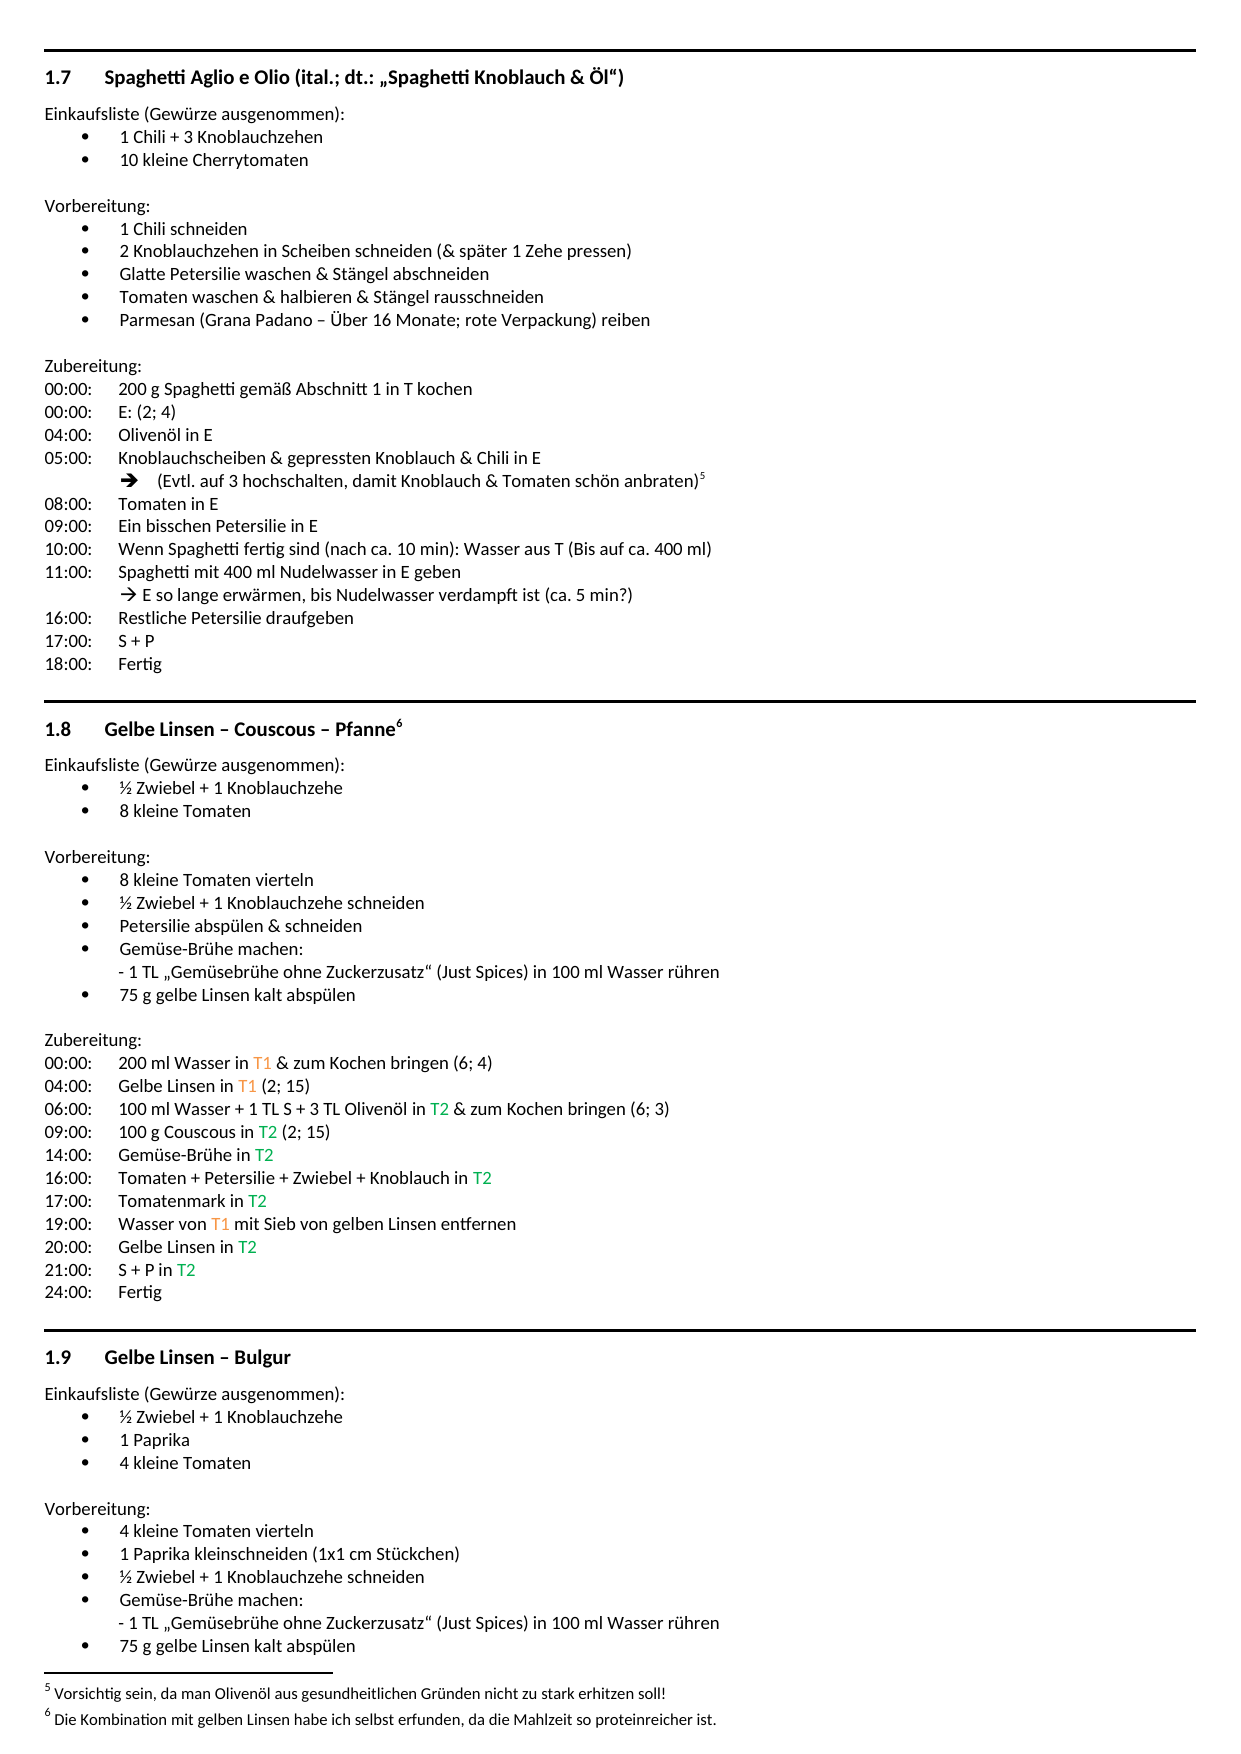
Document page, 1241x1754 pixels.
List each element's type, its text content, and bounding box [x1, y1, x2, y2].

text 19:00: Wasser von T1 mit Sieb von gelben Linsen entfernen [44, 1212, 1196, 1235]
text 17:00: Tomatenmark in T2 [44, 1189, 1196, 1212]
text 24:00: Fertig [44, 1281, 1196, 1304]
list Parmesan (Grana Padano – Über 16 Monate; rote Verpackung) reiben [82, 308, 1196, 331]
list 1 Chili schneiden [82, 217, 1196, 240]
text Einkaufsliste (Gewürze ausgenommen): [44, 1382, 1196, 1405]
text Einkaufsliste (Gewürze ausgenommen): [44, 754, 1196, 777]
text 00:00: 200 ml Wasser in T1 & zum Kochen bringen (6; 4) [44, 1052, 1196, 1074]
text 04:00: Olivenöl in E [44, 423, 1196, 446]
text 18:00: Fertig [44, 652, 1196, 675]
list Gemüse-Brühe machen: [82, 937, 1196, 960]
text 16:00: Restliche Petersilie draufgeben [44, 606, 1196, 629]
text 00:00: E: (2; 4) [44, 400, 1196, 423]
list 8 kleine Tomaten vierteln [82, 868, 1196, 891]
list Petersilie abspülen & schneiden [82, 914, 1196, 937]
list 1 Paprika kleinschneiden (1x1 cm Stückchen) [82, 1543, 1196, 1566]
text 10:00: Wenn Spaghetti fertig sind (nach ca. 10 min): Wasser aus T (Bis auf ca. 400 ml) [44, 538, 1196, 561]
text 06:00: 100 ml Wasser + 1 TL S + 3 TL Olivenöl in T2 & zum Kochen bringen (6; 3) [44, 1097, 1196, 1120]
list ½ Zwiebel + 1 Knoblauchzehe schneiden [82, 891, 1196, 914]
text 05:00: Knoblauchscheiben & gepressten Knoblauch & Chili in E [44, 446, 1196, 469]
text 09:00: Ein bisschen Petersilie in E [44, 515, 1196, 538]
text 08:00: Tomaten in E [44, 492, 1196, 515]
list E so lange erwärmen, bis Nudelwasser verdampft ist (ca. 5 min?) [119, 583, 1196, 606]
text 16:00: Tomaten + Petersilie + Zwiebel + Knoblauch in T2 [44, 1166, 1196, 1189]
list Tomaten waschen & halbieren & Stängel rausschneiden [82, 286, 1196, 308]
list (Evtl. auf 3 hochschalten, damit Knoblauch & Tomaten schön anbraten) [119, 469, 1196, 492]
text 20:00: Gelbe Linsen in T2 [44, 1235, 1196, 1258]
text 14:00: Gemüse-Brühe in T2 [44, 1143, 1196, 1166]
text Zubereitung: [44, 354, 1196, 377]
list ½ Zwiebel + 1 Knoblauchzehe [82, 1405, 1196, 1428]
text 00:00: 200 g Spaghetti gemäß Abschnitt 1 in T kochen [44, 377, 1196, 400]
text 11:00: Spaghetti mit 400 ml Nudelwasser in E geben [44, 561, 1196, 583]
list 75 g gelbe Linsen kalt abspülen [82, 1634, 1196, 1657]
list 1 Chili + 3 Knoblauchzehen [82, 125, 1196, 148]
list 4 kleine Tomaten vierteln [82, 1520, 1196, 1543]
text 17:00: S + P [44, 629, 1196, 652]
text Vorbereitung: [44, 1497, 1196, 1520]
text Vorbereitung: [44, 194, 1196, 217]
list Glatte Petersilie waschen & Stängel abschneiden [82, 263, 1196, 286]
list ½ Zwiebel + 1 Knoblauchzehe [82, 777, 1196, 799]
list 1 Paprika [82, 1428, 1196, 1451]
text Zubereitung: [44, 1029, 1196, 1052]
subtitle Spaghetti Aglio e Olio (ital.; dt.: „Spaghetti Knoblauch & Öl“) [44, 64, 1196, 90]
text 09:00: 100 g Couscous in T2 (2; 15) [44, 1120, 1196, 1143]
subtitle Gelbe Linsen – Couscous – Pfanne [44, 716, 1196, 741]
text 04:00: Gelbe Linsen in T1 (2; 15) [44, 1074, 1196, 1097]
list 10 kleine Cherrytomaten [82, 148, 1196, 171]
list ½ Zwiebel + 1 Knoblauchzehe schneiden [82, 1566, 1196, 1588]
text Vorbereitung: [44, 845, 1196, 868]
text 21:00: S + P in T2 [44, 1258, 1196, 1281]
list 8 kleine Tomaten [82, 799, 1196, 822]
list - 1 TL „Gemüsebrühe ohne Zuckerzusatz“ (Just Spices) in 100 ml Wasser rühren [118, 1611, 1196, 1634]
list 4 kleine Tomaten [82, 1451, 1196, 1474]
subtitle Gelbe Linsen – Bulgur [44, 1344, 1196, 1370]
text Einkaufsliste (Gewürze ausgenommen): [44, 102, 1196, 125]
list 75 g gelbe Linsen kalt abspülen [82, 983, 1196, 1006]
list 2 Knoblauchzehen in Scheiben schneiden (& später 1 Zehe pressen) [82, 240, 1196, 263]
list Gemüse-Brühe machen: [82, 1588, 1196, 1611]
list - 1 TL „Gemüsebrühe ohne Zuckerzusatz“ (Just Spices) in 100 ml Wasser rühren [118, 960, 1196, 983]
